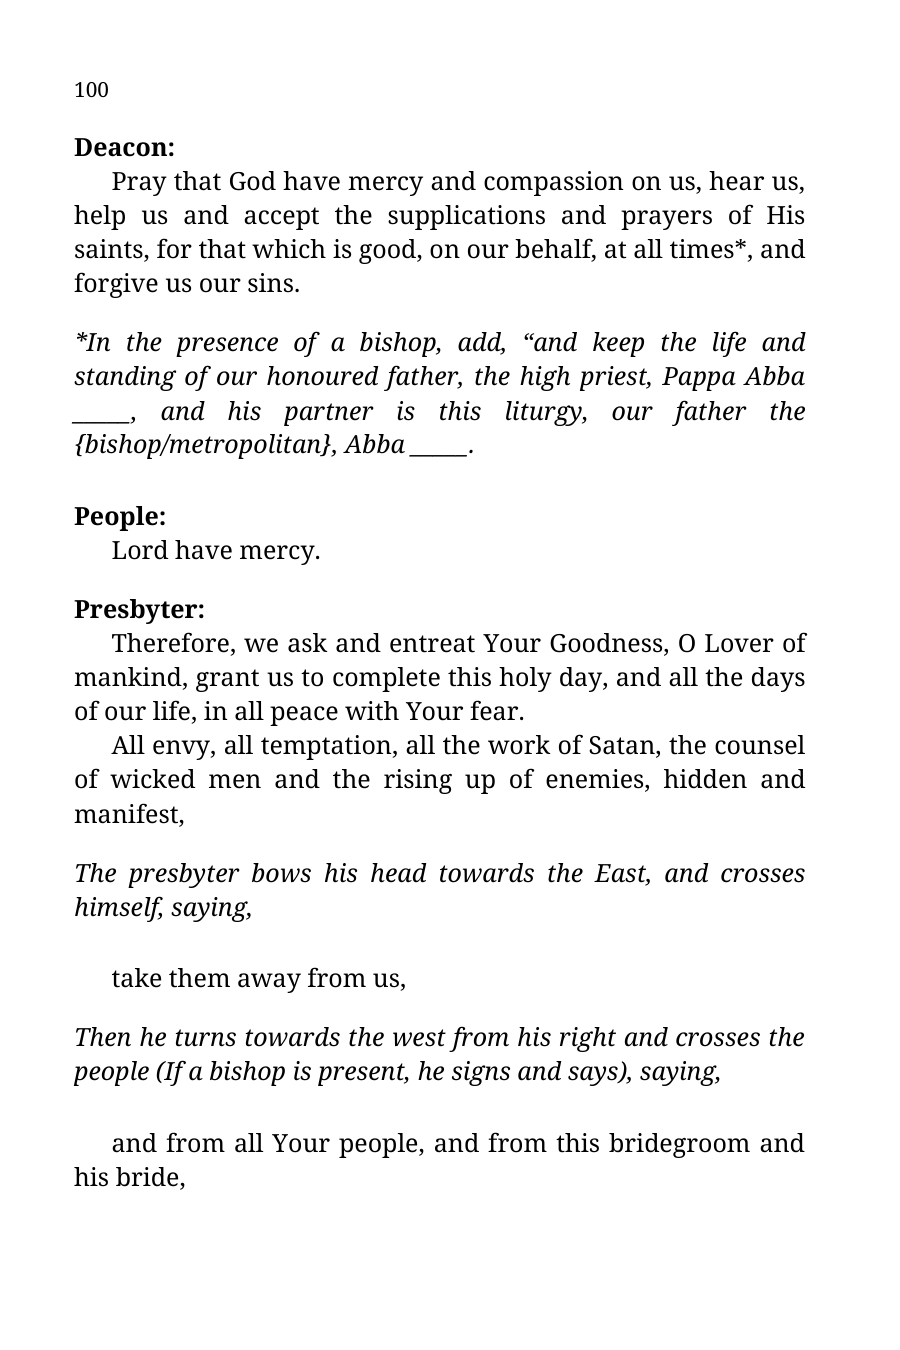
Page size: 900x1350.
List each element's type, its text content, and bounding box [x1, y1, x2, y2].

text and from all Your people, and from this bridegroom and his bride, [74, 1126, 806, 1194]
text Therefore, we ask and entreat Your Goodness, O Lover of mankind, grant us to complete this holy day, and all the days of our life, in all peace with Your fear. [74, 626, 806, 728]
text Pray that God have mercy and compassion on us, hear us, help us and accept the supplications and prayers of His saints, for that which is good, on our behalf, at all times*, and forgive us our sins. [74, 164, 806, 300]
text Lord have mercy. [74, 533, 806, 567]
text All envy, all temptation, all the work of Satan, the counsel of wicked men and the rising up of enemies, hidden and manifest, [74, 728, 806, 830]
text Then he turns towards the west from his right and crosses the people (If a bishop is present, he signs and says), saying, [74, 1020, 806, 1088]
text Presbyter: [74, 592, 806, 626]
text The presbyter bows his head towards the East, and crosses himself, saying, [74, 855, 806, 923]
text take them away from us, [74, 961, 806, 995]
text *In the presence of a bishop, add, “and keep the life and standing of our honoured father, the high priest, Pappa Abba _____, and his partner is this liturgy, our father the {bishop/metropolitan}, Abba _____. [74, 325, 806, 461]
text Deacon: [74, 130, 806, 164]
text People: [74, 499, 806, 533]
